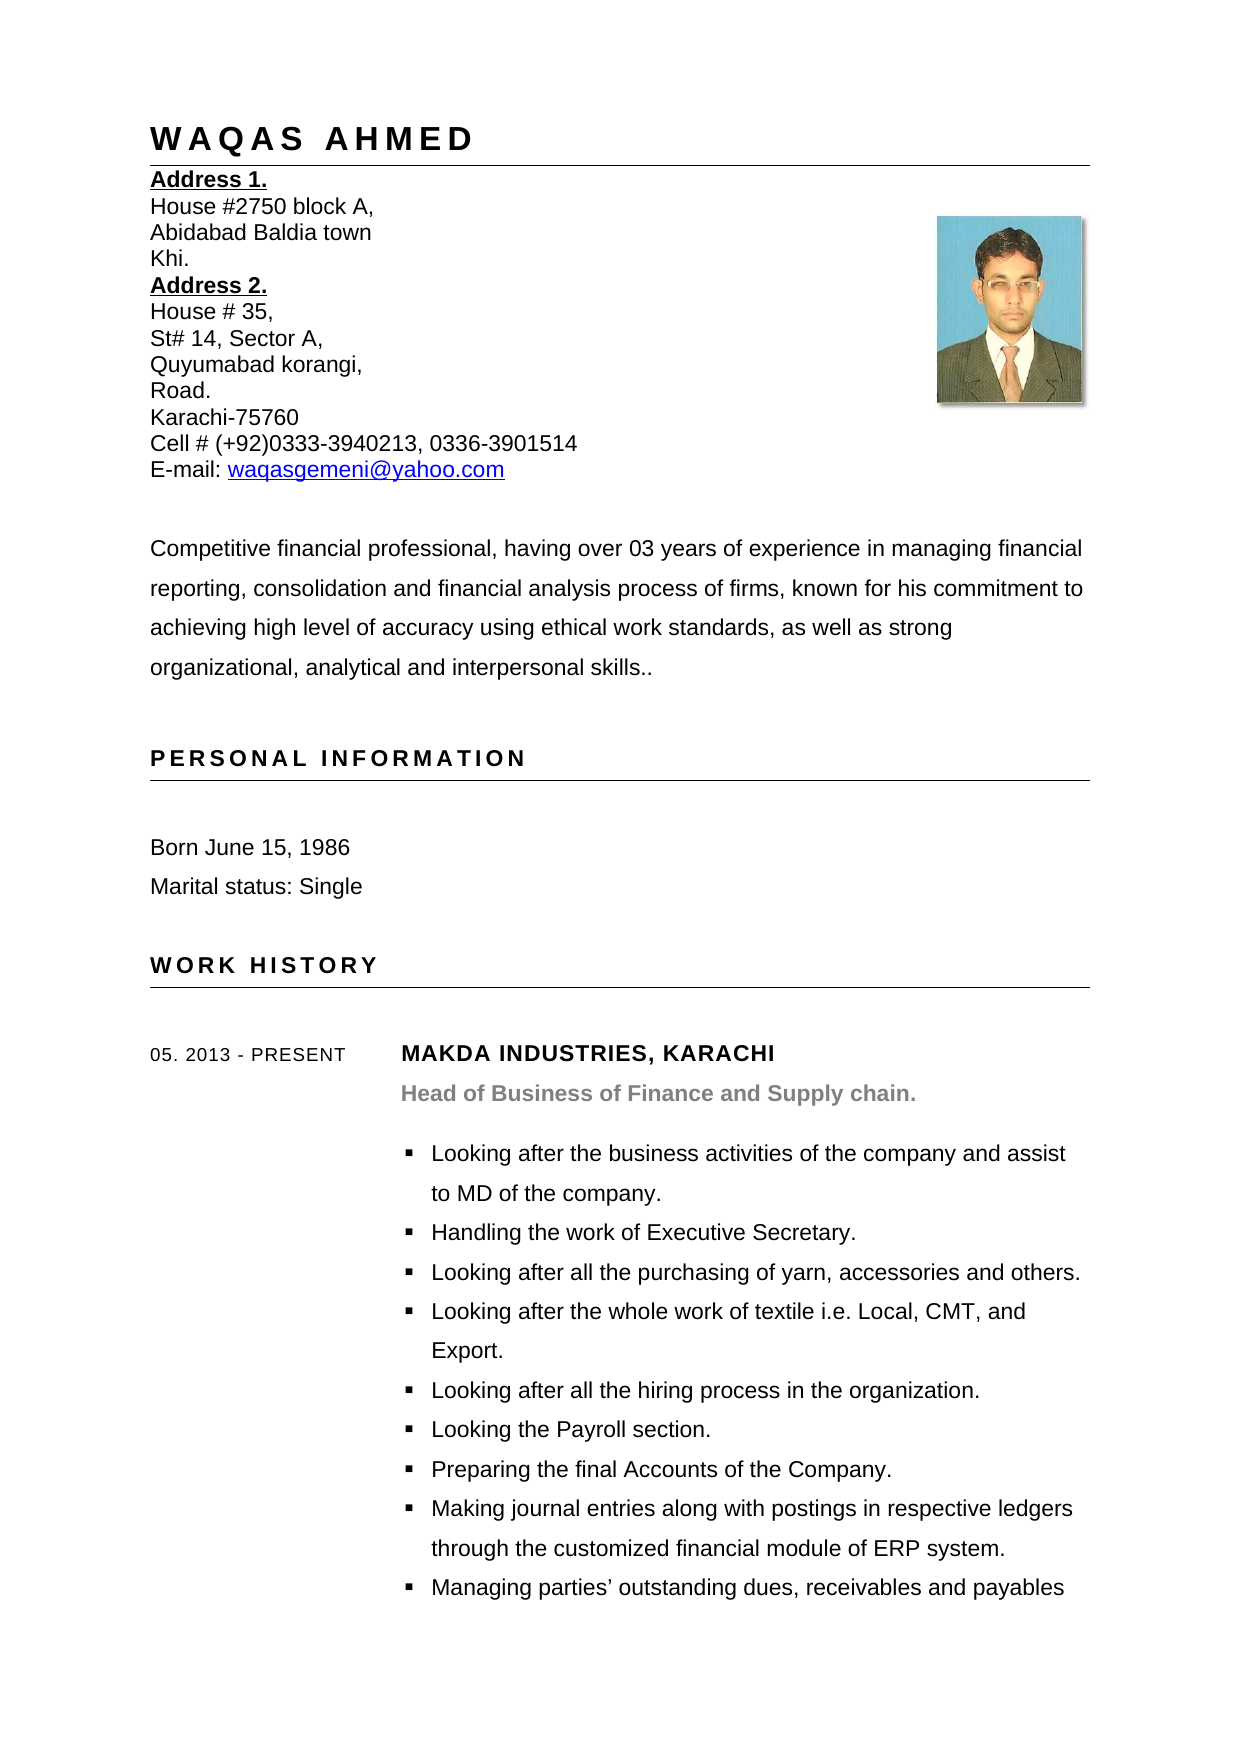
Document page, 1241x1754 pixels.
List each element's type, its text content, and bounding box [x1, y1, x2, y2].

text Cell # (+92)0333-3940213, 0336-3901514 [150, 430, 1090, 456]
subtitle WORK HISTORY [150, 952, 1090, 987]
text Competitive financial professional, having over 03 years of experience in managing financial reporting, consolidation and financial analysis process of firms, known for his commitment to achieving high level of accuracy using ethical work standards, as well as strong organizational, analytical and interpersonal skills.. [150, 535, 1090, 680]
text Address 1. [150, 166, 1090, 193]
text House #2750 block A, [150, 193, 1090, 219]
list Looking after the whole work of textile i.e. Local, CMT, and Export. [404, 1298, 1090, 1364]
list Looking after all the hiring process in the organization. [404, 1377, 1090, 1403]
list Looking after the business activities of the company and assist to MD of the company. [404, 1140, 1090, 1206]
text House # 35, [150, 298, 934, 324]
text St# 14, Sector A, [150, 324, 934, 351]
text 05. 2013 - present MAKDA Industries, Karachi [150, 1040, 1090, 1067]
text Marital status: Single [150, 873, 1090, 899]
list Preparing the final Accounts of the Company. [404, 1456, 1090, 1482]
text Karachi-75760 [150, 403, 1090, 430]
list Managing parties’ outstanding dues, receivables and payables [404, 1574, 1090, 1601]
text Address 2. [150, 272, 934, 298]
picture [934, 213, 1091, 412]
text Born June 15, 1986 [150, 833, 1090, 860]
text Road. [150, 377, 934, 403]
text E-mail: waqasgemeni@yahoo.com [150, 456, 1090, 483]
list Looking the Payroll section. [404, 1416, 1090, 1443]
text Abidabad Baldia town [150, 219, 934, 245]
text Quyumabad korangi, [150, 351, 934, 377]
subtitle PERSONAL INFORMATION [150, 745, 1090, 780]
title WAQAS AHMED [150, 118, 1090, 165]
list Making journal entries along with postings in respective ledgers through the customized financial module of ERP system. [404, 1495, 1090, 1561]
text Head of Business of Finance and Supply chain. [150, 1080, 1090, 1106]
list Handling the work of Executive Secretary. [404, 1219, 1090, 1245]
text Khi. [150, 245, 934, 272]
list Looking after all the purchasing of yarn, accessories and others. [404, 1258, 1090, 1285]
